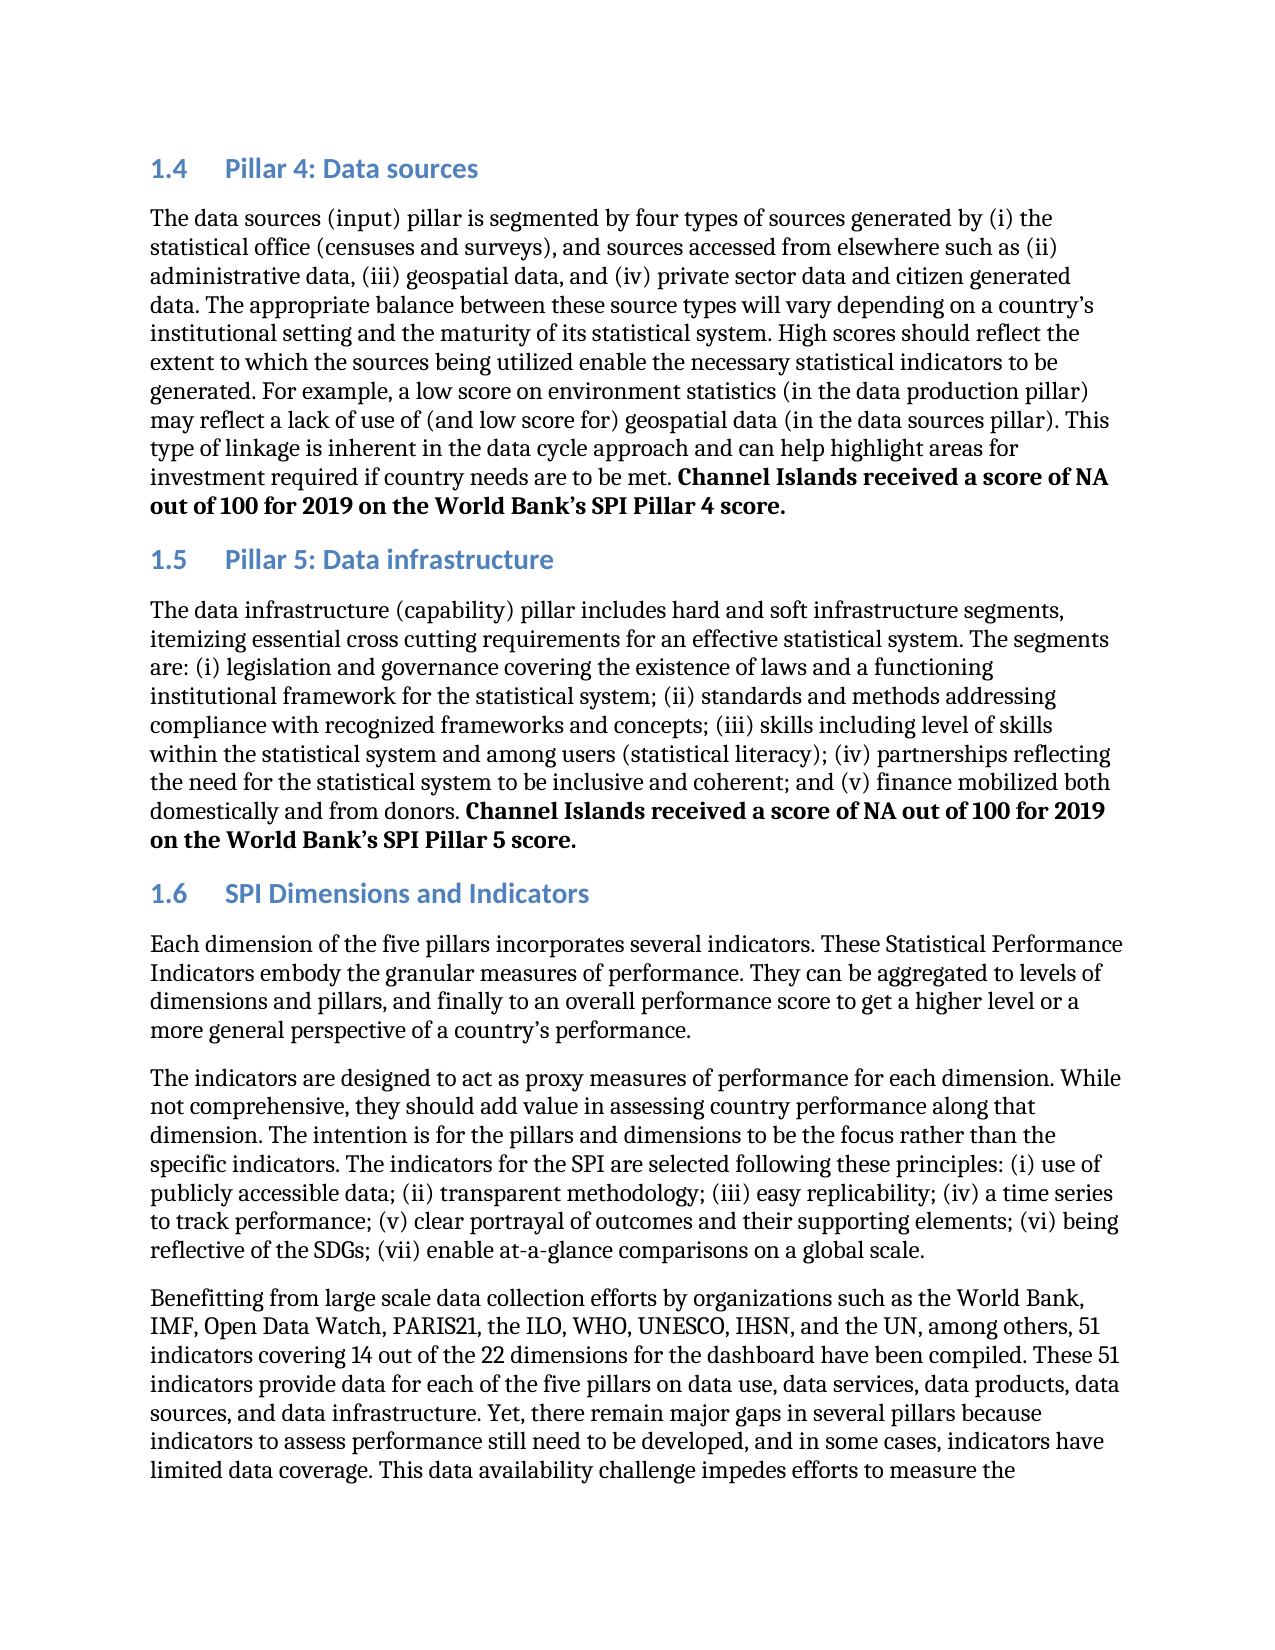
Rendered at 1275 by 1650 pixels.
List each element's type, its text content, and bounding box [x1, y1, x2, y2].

text The indicators are designed to act as proxy measures of performance for each dimension. While not comprehensive, they should add value in assessing country performance along that dimension. The intention is for the pillars and dimensions to be the focus rather than the specific indicators. The indicators for the SPI are selected following these principles: (i) use of publicly accessible data; (ii) transparent methodology; (iii) easy replicability; (iv) a time series to track performance; (v) clear portrayal of outcomes and their supporting elements; (vi) being reflective of the SDGs; (vii) enable at-a-glance comparisons on a global scale. [150, 1063, 1125, 1265]
text The data sources (input) pillar is segmented by four types of sources generated by (i) the statistical office (censuses and surveys), and sources accessed from elsewhere such as (ii) administrative data, (iii) geospatial data, and (iv) private sector data and citizen generated data. The appropriate balance between these source types will vary depending on a country’s institutional setting and the maturity of its statistical system. High scores should reflect the extent to which the sources being utilized enable the necessary statistical indicators to be generated. For example, a low score on environment statistics (in the data production pillar) may reflect a lack of use of (and low score for) geospatial data (in the data sources pillar). This type of linkage is inherent in the data cycle approach and can help highlight areas for investment required if country needs are to be met. Channel Islands received a score of NA out of 100 for 2019 on the World Bank’s SPI Pillar 4 score. [150, 204, 1125, 521]
text Each dimension of the five pillars incorporates several indicators. These Statistical Performance Indicators embody the granular measures of performance. They can be aggregated to levels of dimensions and pillars, and finally to an overall performance score to get a higher level or a more general perspective of a country’s performance. [150, 930, 1125, 1045]
subtitle 1.4 Pillar 4: Data sources [150, 150, 1125, 186]
subtitle 1.6 SPI Dimensions and Indicators [150, 875, 1125, 911]
text The data infrastructure (capability) pillar includes hard and soft infrastructure segments, itemizing essential cross cutting requirements for an effective statistical system. The segments are: (i) legislation and governance covering the existence of laws and a functioning institutional framework for the statistical system; (ii) standards and methods addressing compliance with recognized frameworks and concepts; (iii) skills including level of skills within the statistical system and among users (statistical literacy); (iv) partnerships reflecting the need for the statistical system to be inclusive and coherent; and (v) finance mobilized both domestically and from donors. Channel Islands received a score of NA out of 100 for 2019 on the World Bank’s SPI Pillar 5 score. [150, 596, 1125, 854]
subtitle 1.5 Pillar 5: Data infrastructure [150, 541, 1125, 577]
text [150, 1283, 1125, 1485]
